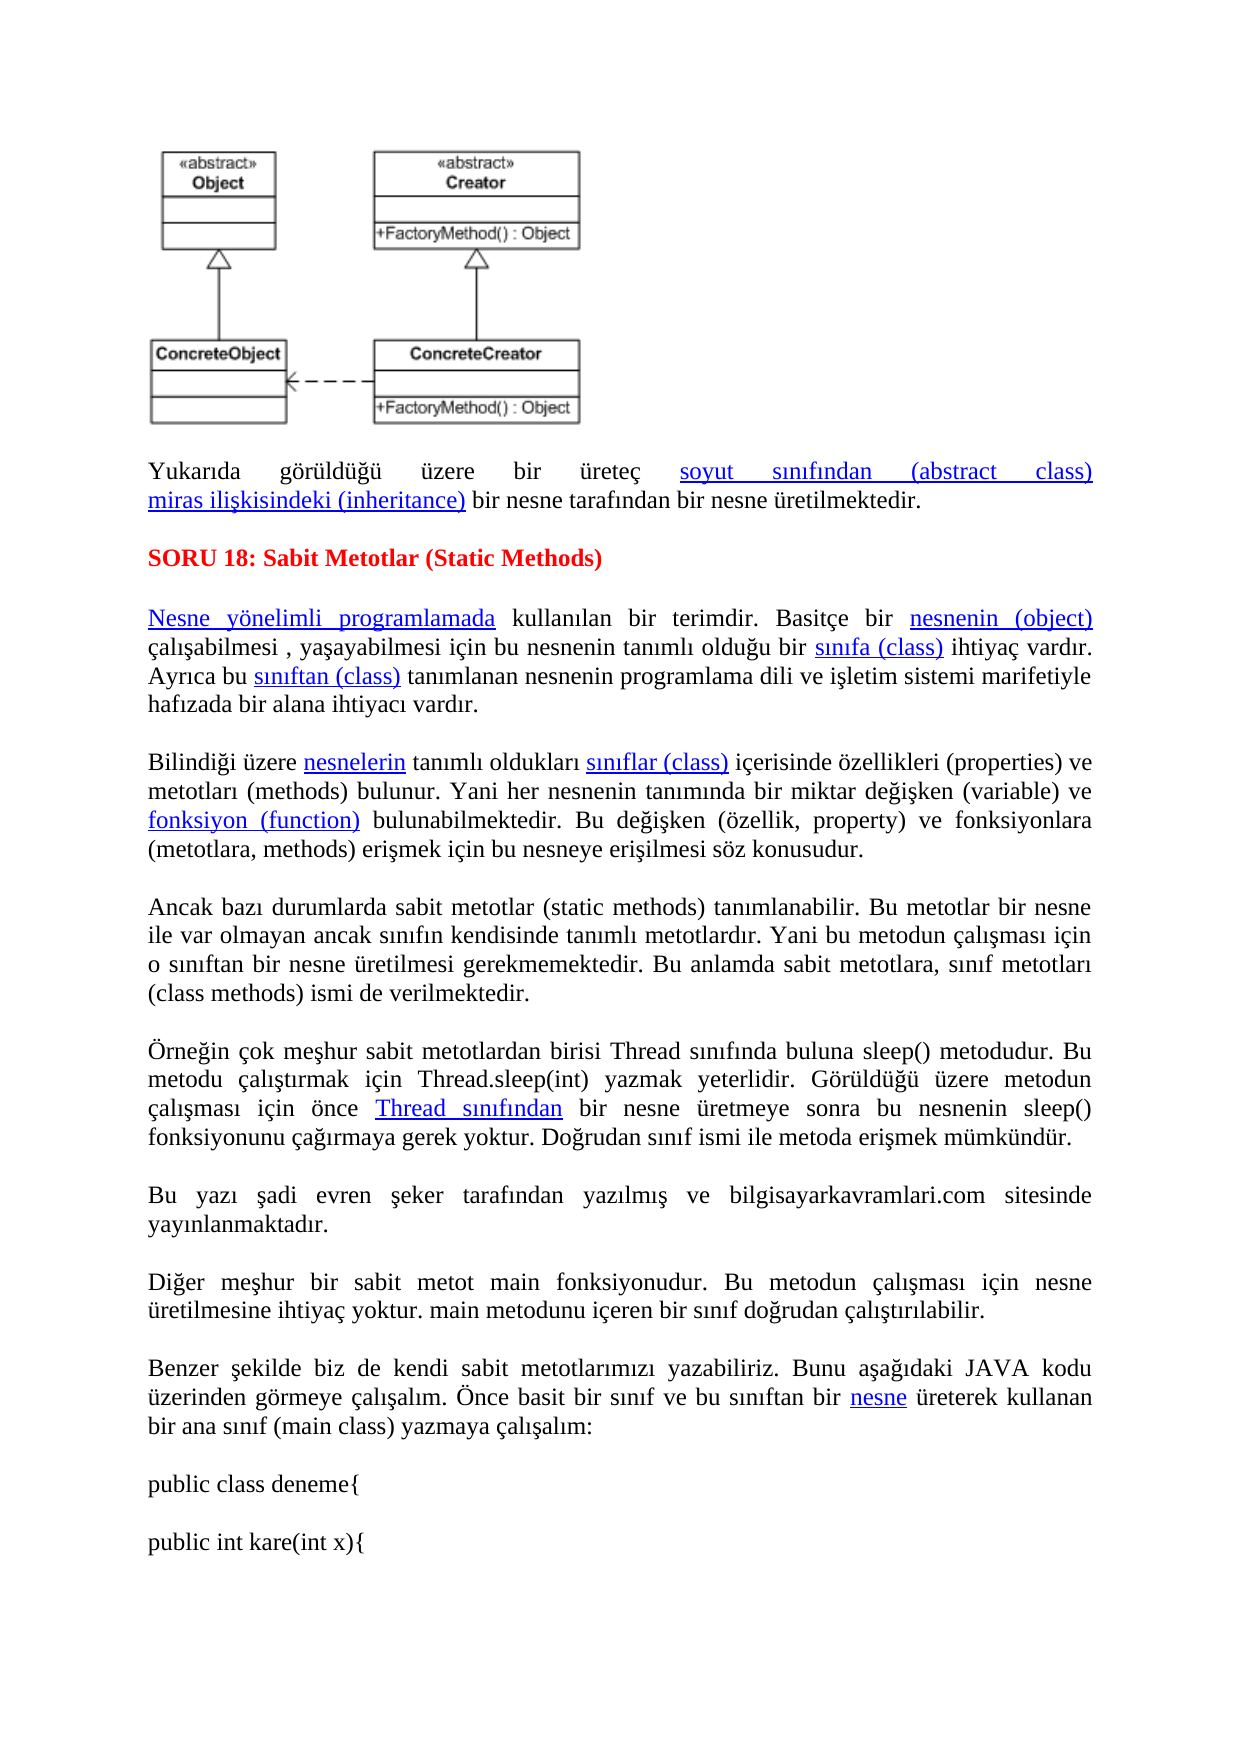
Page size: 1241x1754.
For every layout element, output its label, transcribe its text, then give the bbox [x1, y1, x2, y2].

text Ancak bazı durumlarda sabit metotlar (static methods) tanımlanabilir. Bu metotlar bir nesne ile var olmayan ancak sınıfın kendisinde tanımlı metotlardır. Yani bu metodun çalışması için o sınıftan bir nesne üretilmesi gerekmemektedir. Bu anlamda sabit metotlara, sınıf metotları (class methods) ismi de verilmektedir. [148, 892, 1093, 1007]
text Bu yazı şadi evren şeker tarafından yazılmış ve bilgisayarkavramlari.com sitesinde yayınlanmaktadır. [148, 1180, 1093, 1237]
text public int kare(int x){ [148, 1527, 1093, 1555]
text Örneğin çok meşhur sabit metotlardan birisi Thread sınıfında buluna sleep() metodudur. Bu metodu çalıştırmak için Thread.sleep(int) yazmak yeterlidir. Görüldüğü üzere metodun çalışması için önce Thread sınıfından bir nesne üretmeye sonra bu nesnenin sleep() fonksiyonunu çağırmaya gerek yoktur. Doğrudan sınıf ismi ile metoda erişmek mümkündür. [148, 1036, 1093, 1151]
text Nesne yönelimli programlamada kullanılan bir terimdir. Basitçe bir nesnenin (object) çalışabilmesi , yaşayabilmesi için bu nesnenin tanımlı olduğu bir sınıfa (class) ihtiyaç vardır. Ayrıca bu sınıftan (class) tanımlanan nesnenin programlama dili ve işletim sistemi marifetiyle hafızada bir alana ihtiyacı vardır. [148, 603, 1093, 718]
subtitle SORU 18: Sabit Metotlar (Static Methods) [148, 543, 1093, 572]
text Benzer şekilde biz de kendi sabit metotlarımızı yazabiliriz. Bunu aşağıdaki JAVA kodu üzerinden görmeye çalışalım. Önce basit bir sınıf ve bu sınıftan bir nesne üreterek kullanan bir ana sınıf (main class) yazmaya çalışalım: [148, 1353, 1093, 1439]
picture [147, 147, 584, 428]
text public class deneme{ [148, 1469, 1093, 1497]
text Diğer meşhur bir sabit metot main fonksiyonudur. Bu metodun çalışması için nesne üretilmesine ihtiyaç yoktur. main metodunu içeren bir sınıf doğrudan çalıştırılabilir. [148, 1267, 1093, 1324]
text Bilindiği üzere nesnelerin tanımlı oldukları sınıflar (class) içerisinde özellikleri (properties) ve metotları (methods) bulunur. Yani her nesnenin tanımında bir miktar değişken (variable) ve fonksiyon (function) bulunabilmektedir. Bu değişken (özellik, property) ve fonksiyonlara (metotlara, methods) erişmek için bu nesneye erişilmesi söz konusudur. [148, 747, 1093, 862]
text Yukarıda görüldüğü üzere bir üreteç soyut sınıfından (abstract class) miras ilişkisindeki (inheritance) bir nesne tarafından bir nesne üretilmektedir. [148, 456, 1093, 514]
